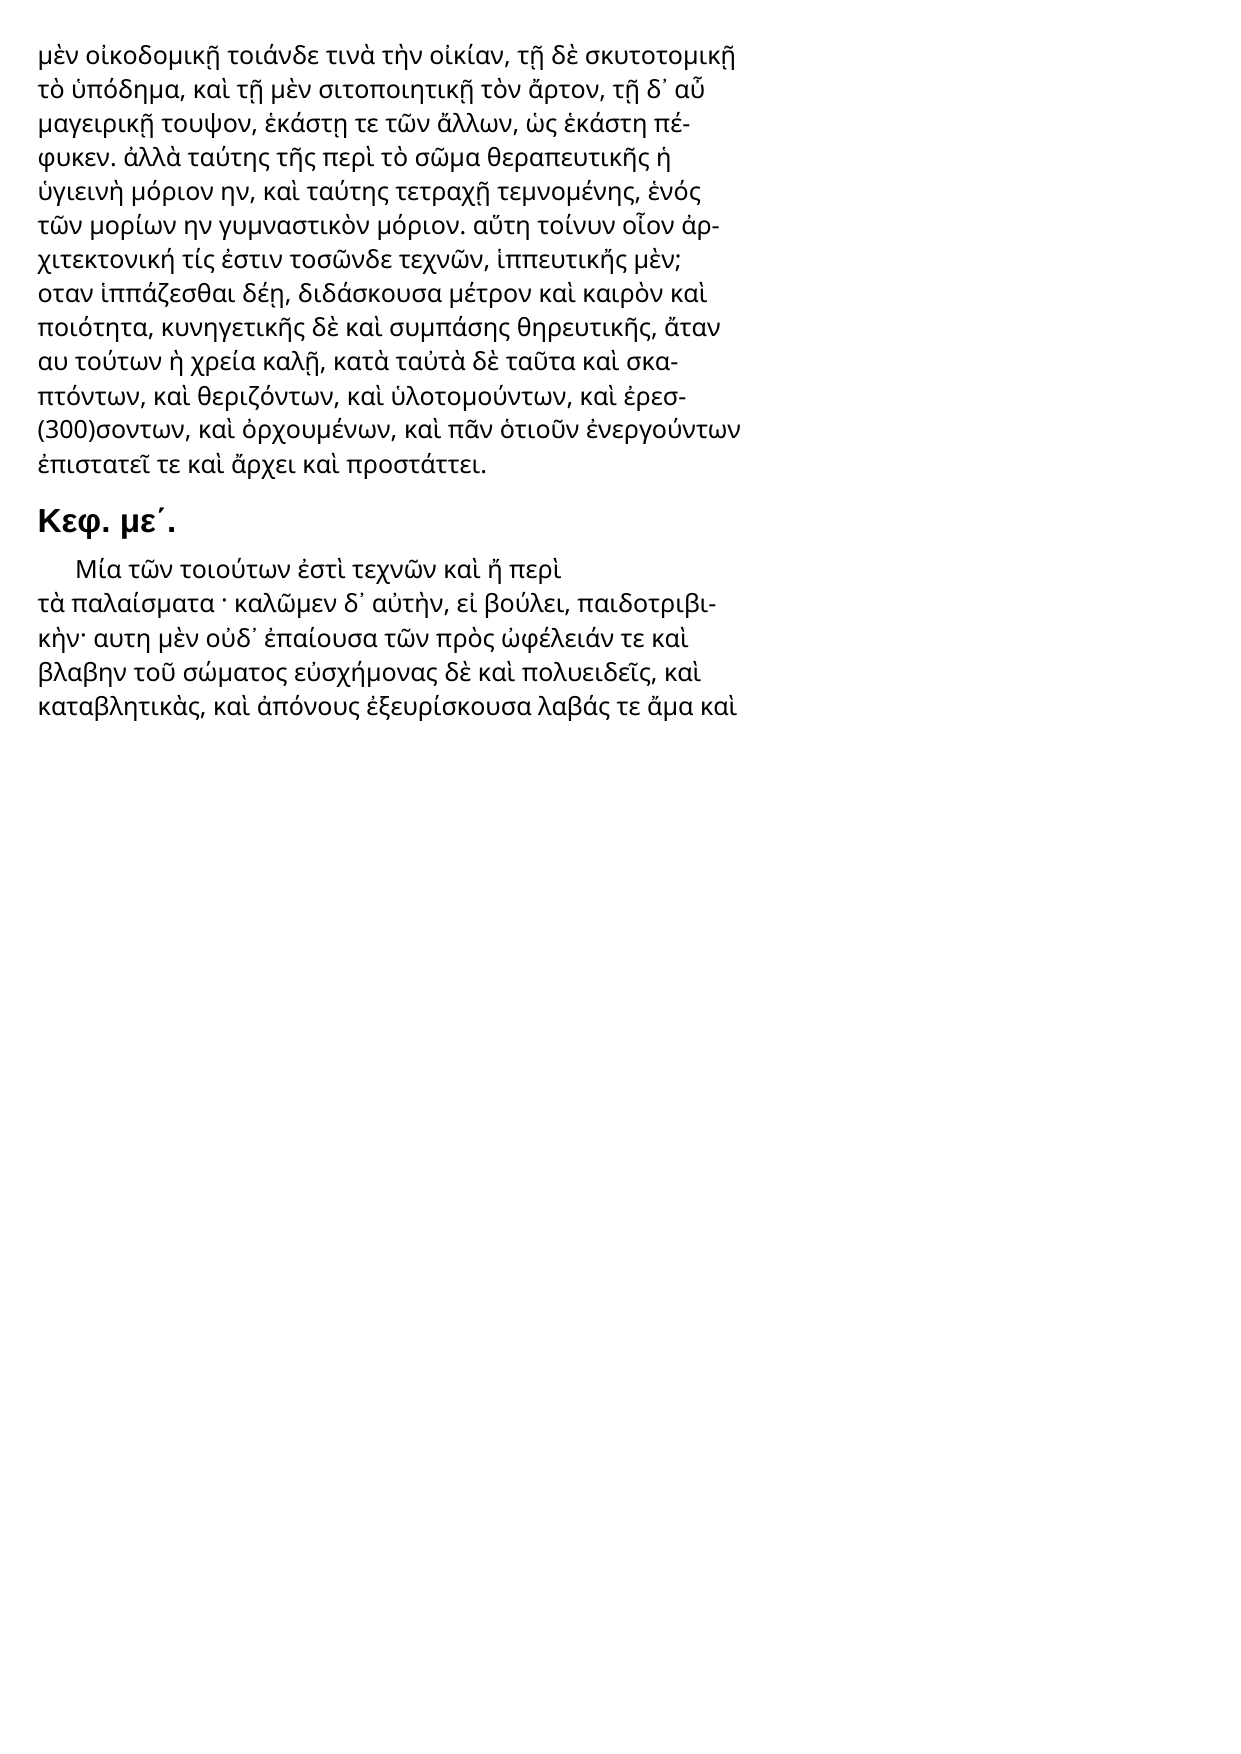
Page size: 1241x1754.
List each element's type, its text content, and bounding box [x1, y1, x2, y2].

subtitle Κεφ. με΄. [37, 501, 1203, 539]
text μὲν οἰκοδομικῇ τοιάνδε τινὰ τὴν οἰκίαν, τῇ δὲ σκυτοτομικῇ τὸ ὑπόδημα, καὶ τῇ μὲν σιτοποιητικῇ τὸν ἄρτον, τῇ δ᾽ αὖ μαγειρικῇ τουψον, ἑκάστῃ τε τῶν ἄλλων, ὡς ἑκάστη πέ- φυκεν. ἀλλὰ ταύτης τῆς περὶ τὸ σῶμα θεραπευτικῆς ἡ ὑγιεινὴ μόριον ην, καὶ ταύτης τετραχῇ τεμνομένης, ἑνός τῶν μορίων ην γυμναστικὸν μόριον. αὕτη τοίνυν οἶον ἀρ- χιτεκτονική τίς ἐστιν τοσῶνδε τεχνῶν, ἱππευτικἤς μὲν; οταν ἱππάζεσθαι δέῃ, διδάσκουσα μέτρον καὶ καιρὸν καὶ ποιότητα, κυνηγετικῆς δὲ καὶ συμπάσης θηρευτικῆς, ἄταν αυ τούτων ὴ χρεία καλῇ, κατὰ ταὐτὰ δὲ ταῦτα καὶ σκα- πτόντων, καὶ θεριζόντων, καὶ ὑλοτομούντων, καὶ ἐρεσ- (300)σοντων, καὶ ὀρχουμένων, καὶ πᾶν ὁτιοῦν ἐνεργούντων ἐπιστατεῖ τε καὶ ἄρχει καὶ προστάττει. [37, 37, 1203, 480]
text Μία τῶν τοιούτων ἐστὶ τεχνῶν καὶ ἤ περὶ τὰ παλαίσματα · καλῶμεν δ᾽ αὐτὴν, εἰ βούλει, παιδοτριβι- κὴν· αυτη μὲν οὐδ᾽ ἐπαίουσα τῶν πρὸς ὠφέλειάν τε καὶ βλαβην τοῦ σώματος εὐσχήμονας δὲ καὶ πολυειδεῖς, καὶ καταβλητικὰς, καὶ ἀπόνους ἐξευρίσκουσα λαβάς τε ἄμα καὶ [37, 552, 1203, 722]
